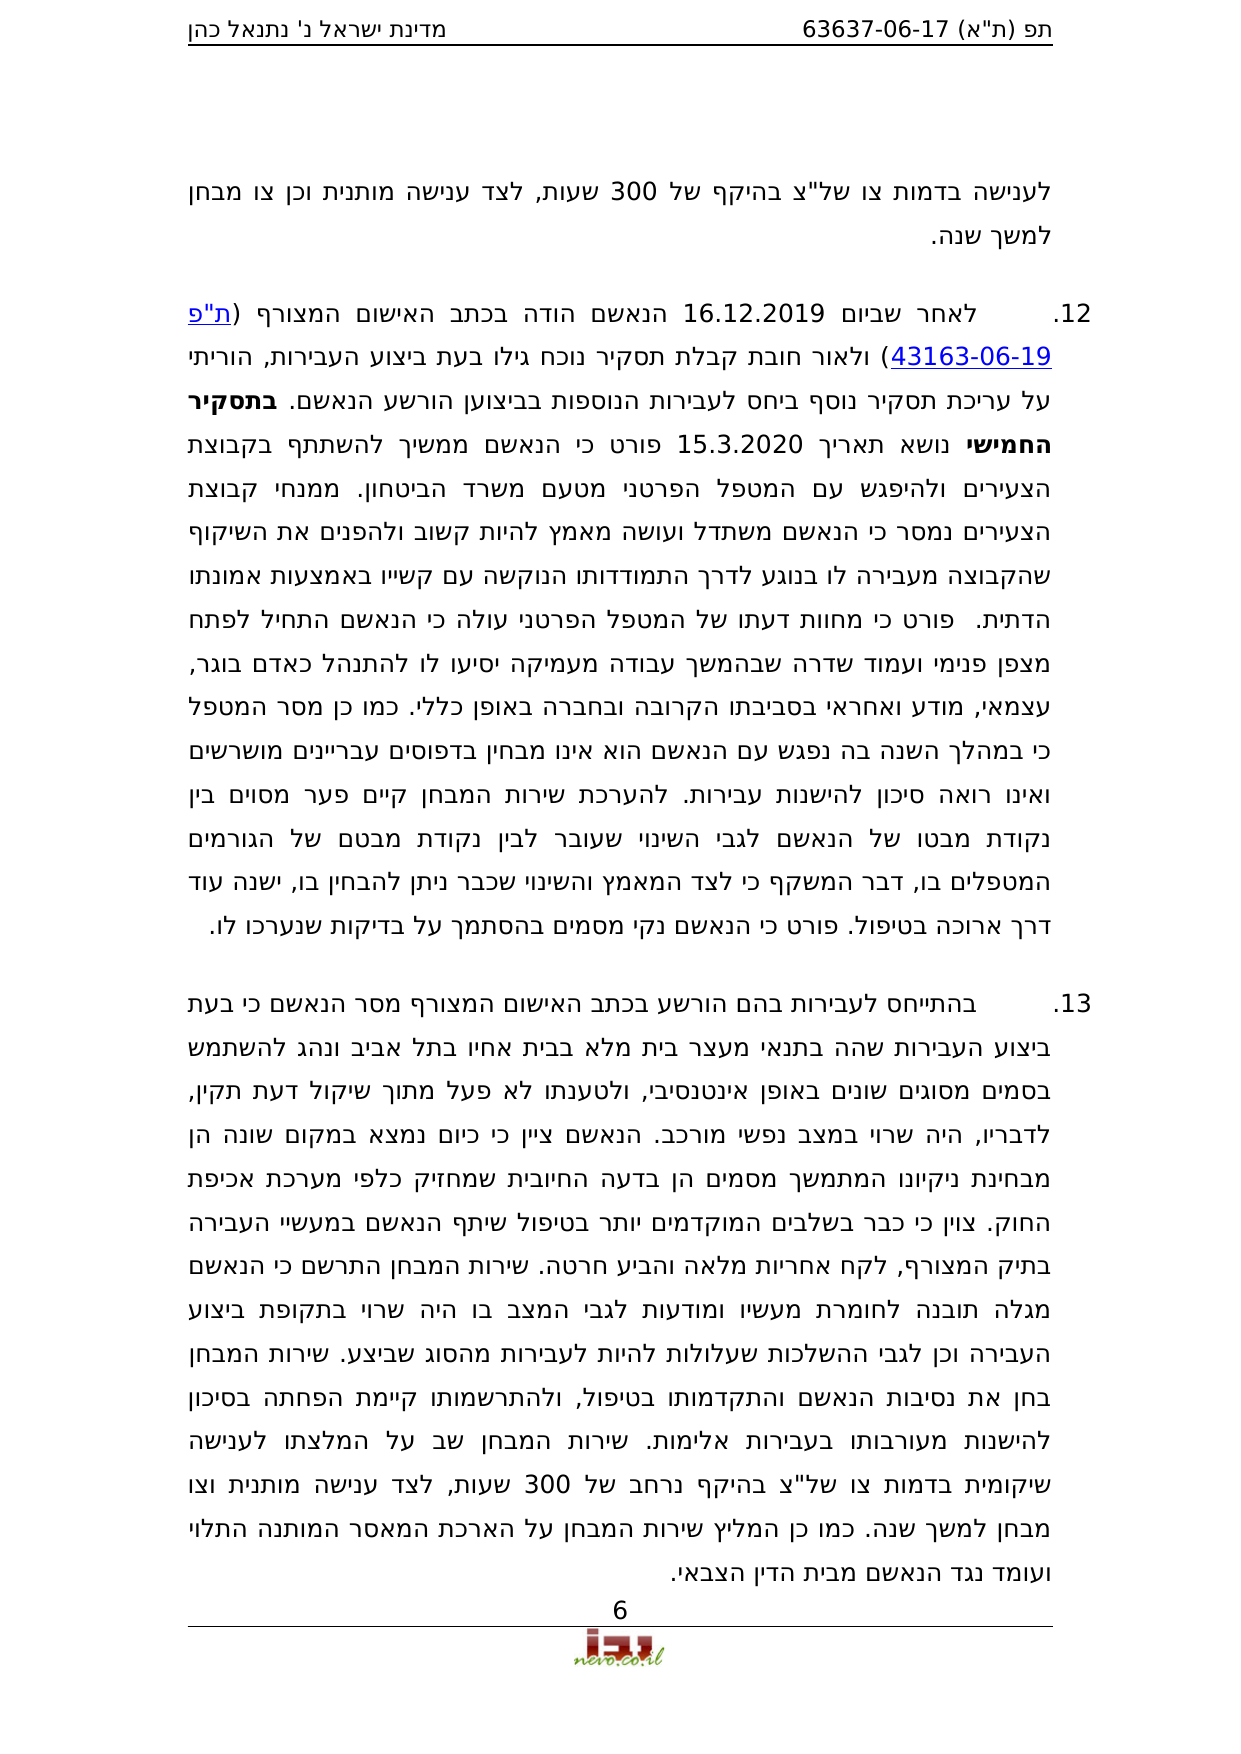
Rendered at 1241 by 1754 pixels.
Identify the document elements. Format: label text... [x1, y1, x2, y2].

list בהתייחס לעבירות בהם הורשע בכתב האישום המצורף מסר הנאשם כי בעת ביצוע העבירות שהה בתנאי מעצר בית מלא בבית אחיו בתל אביב ונהג להשתמש בסמים מסוגים שונים באופן אינטנסיבי, ולטענתו לא פעל מתוך שיקול דעת תקין, לדבריו, היה שרוי במצב נפשי מורכב. הנאשם ציין כי כיום נמצא במקום שונה הן מבחינת ניקיונו המתמשך מסמים הן בדעה החיובית שמחזיק כלפי מערכת אכיפת החוק. צוין כי כבר בשלבים המוקדמים יותר בטיפול שיתף הנאשם במעשיי העבירה בתיק המצורף, לקח אחריות מלאה והביע חרטה. שירות המבחן התרשם כי הנאשם מגלה תובנה לחומרת מעשיו ומודעות לגבי המצב בו היה שרוי בתקופת ביצוע העבירה וכן לגבי ההשלכות שעלולות להיות לעבירות מהסוג שביצע. שירות המבחן בחן את נסיבות הנאשם והתקדמותו בטיפול, ולהתרשמותו קיימת הפחתה בסיכון להישנות מעורבותו בעבירות אלימות. שירות המבחן שב על המלצתו לענישה שיקומית בדמות צו של"צ בהיקף נרחב של 300 שעות, לצד ענישה מותנית וצו מבחן למשך שנה. כמו כן המליץ שירות המבחן על הארכת המאסר המותנה התלוי ועומד נגד הנאשם מבית הדין הצבאי. [187, 989, 1052, 1587]
list לאחר שביום 16.12.2019 הנאשם הודה בכתב האישום המצורף (ת"פ 43163-06-19) ולאור חובת קבלת תסקיר נוכח גילו בעת ביצוע העבירות, הוריתי על עריכת תסקיר נוסף ביחס לעבירות הנוספות בביצוען הורשע הנאשם. בתסקיר החמישי נושא תאריך 15.3.2020 פורט כי הנאשם ממשיך להשתתף בקבוצת הצעירים ולהיפגש עם המטפל הפרטני מטעם משרד הביטחון. ממנחי קבוצת הצעירים נמסר כי הנאשם משתדל ועושה מאמץ להיות קשוב ולהפנים את השיקוף שהקבוצה מעבירה לו בנוגע לדרך התמודדותו הנוקשה עם קשייו באמצעות אמונתו הדתית. פורט כי מחוות דעתו של המטפל הפרטני עולה כי הנאשם התחיל לפתח מצפן פנימי ועמוד שדרה שבהמשך עבודה מעמיקה יסיעו לו להתנהל כאדם בוגר, עצמאי, מודע ואחראי בסביבתו הקרובה ובחברה באופן כללי. כמו כן מסר המטפל כי במהלך השנה בה נפגש עם הנאשם הוא אינו מבחין בדפוסים עבריינים מושרשים ואינו רואה סיכון להישנות עבירות. להערכת שירות המבחן קיים פער מסוים בין נקודת מבטו של הנאשם לגבי השינוי שעובר לבין נקודת מבטם של הגורמים המטפלים בו, דבר המשקף כי לצד המאמץ והשינוי שכבר ניתן להבחין בו, ישנה עוד דרך ארוכה בטיפול. פורט כי הנאשם נקי מסמים בהסתמך על בדיקות שנערכו לו. [187, 299, 1052, 940]
picture [574, 1628, 666, 1667]
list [187, 177, 1052, 250]
